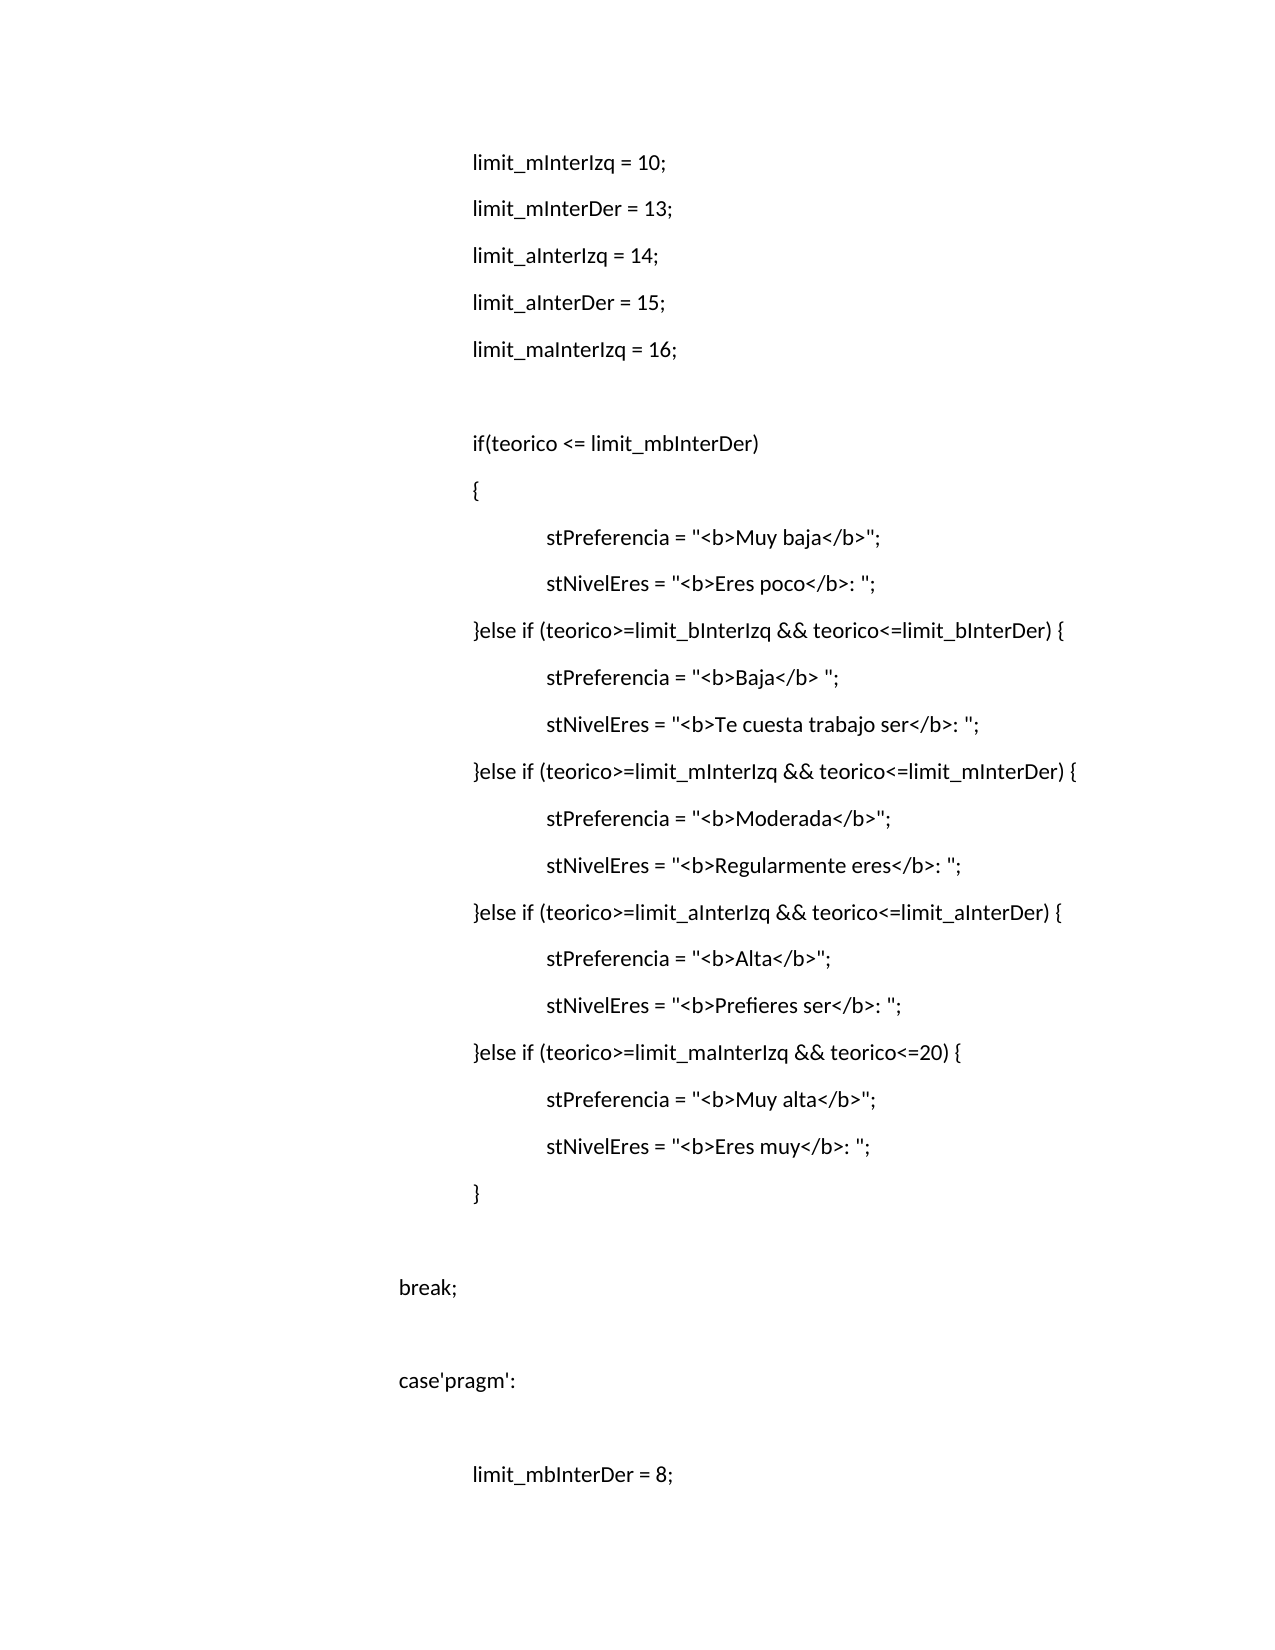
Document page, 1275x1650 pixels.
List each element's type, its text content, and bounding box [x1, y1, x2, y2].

text { [177, 476, 1098, 504]
text stPreferencia = "<b>Alta</b>"; [177, 944, 1098, 972]
text limit_aInterIzq = 14; [177, 241, 1098, 269]
text limit_mInterDer = 13; [177, 194, 1098, 222]
text limit_aInterDer = 15; [177, 288, 1098, 316]
text }else if (teorico>=limit_maInterIzq && teorico<=20) { [177, 1038, 1098, 1066]
text stNivelEres = "<b>Eres poco</b>: "; [177, 569, 1098, 597]
text stPreferencia = "<b>Muy baja</b>"; [177, 523, 1098, 551]
text stNivelEres = "<b>Eres muy</b>: "; [177, 1132, 1098, 1160]
text }else if (teorico>=limit_bInterIzq && teorico<=limit_bInterDer) { [177, 616, 1098, 644]
text limit_mInterIzq = 10; [177, 148, 1098, 176]
text stPreferencia = "<b>Moderada</b>"; [177, 804, 1098, 832]
text stNivelEres = "<b>Te cuesta trabajo ser</b>: "; [177, 710, 1098, 738]
text if(teorico <= limit_mbInterDer) [177, 429, 1098, 457]
text limit_mbInterDer = 8; [177, 1460, 1098, 1488]
text limit_maInterIzq = 16; [177, 335, 1098, 363]
text }else if (teorico>=limit_mInterIzq && teorico<=limit_mInterDer) { [177, 757, 1098, 785]
text }else if (teorico>=limit_aInterIzq && teorico<=limit_aInterDer) { [177, 898, 1098, 926]
text case'pragm': [177, 1366, 1098, 1394]
text stPreferencia = "<b>Muy alta</b>"; [177, 1085, 1098, 1113]
text } [177, 1179, 1098, 1207]
text break; [177, 1273, 1098, 1301]
text stPreferencia = "<b>Baja</b> "; [177, 663, 1098, 691]
text stNivelEres = "<b>Regularmente eres</b>: "; [177, 851, 1098, 879]
text stNivelEres = "<b>Prefieres ser</b>: "; [177, 991, 1098, 1019]
